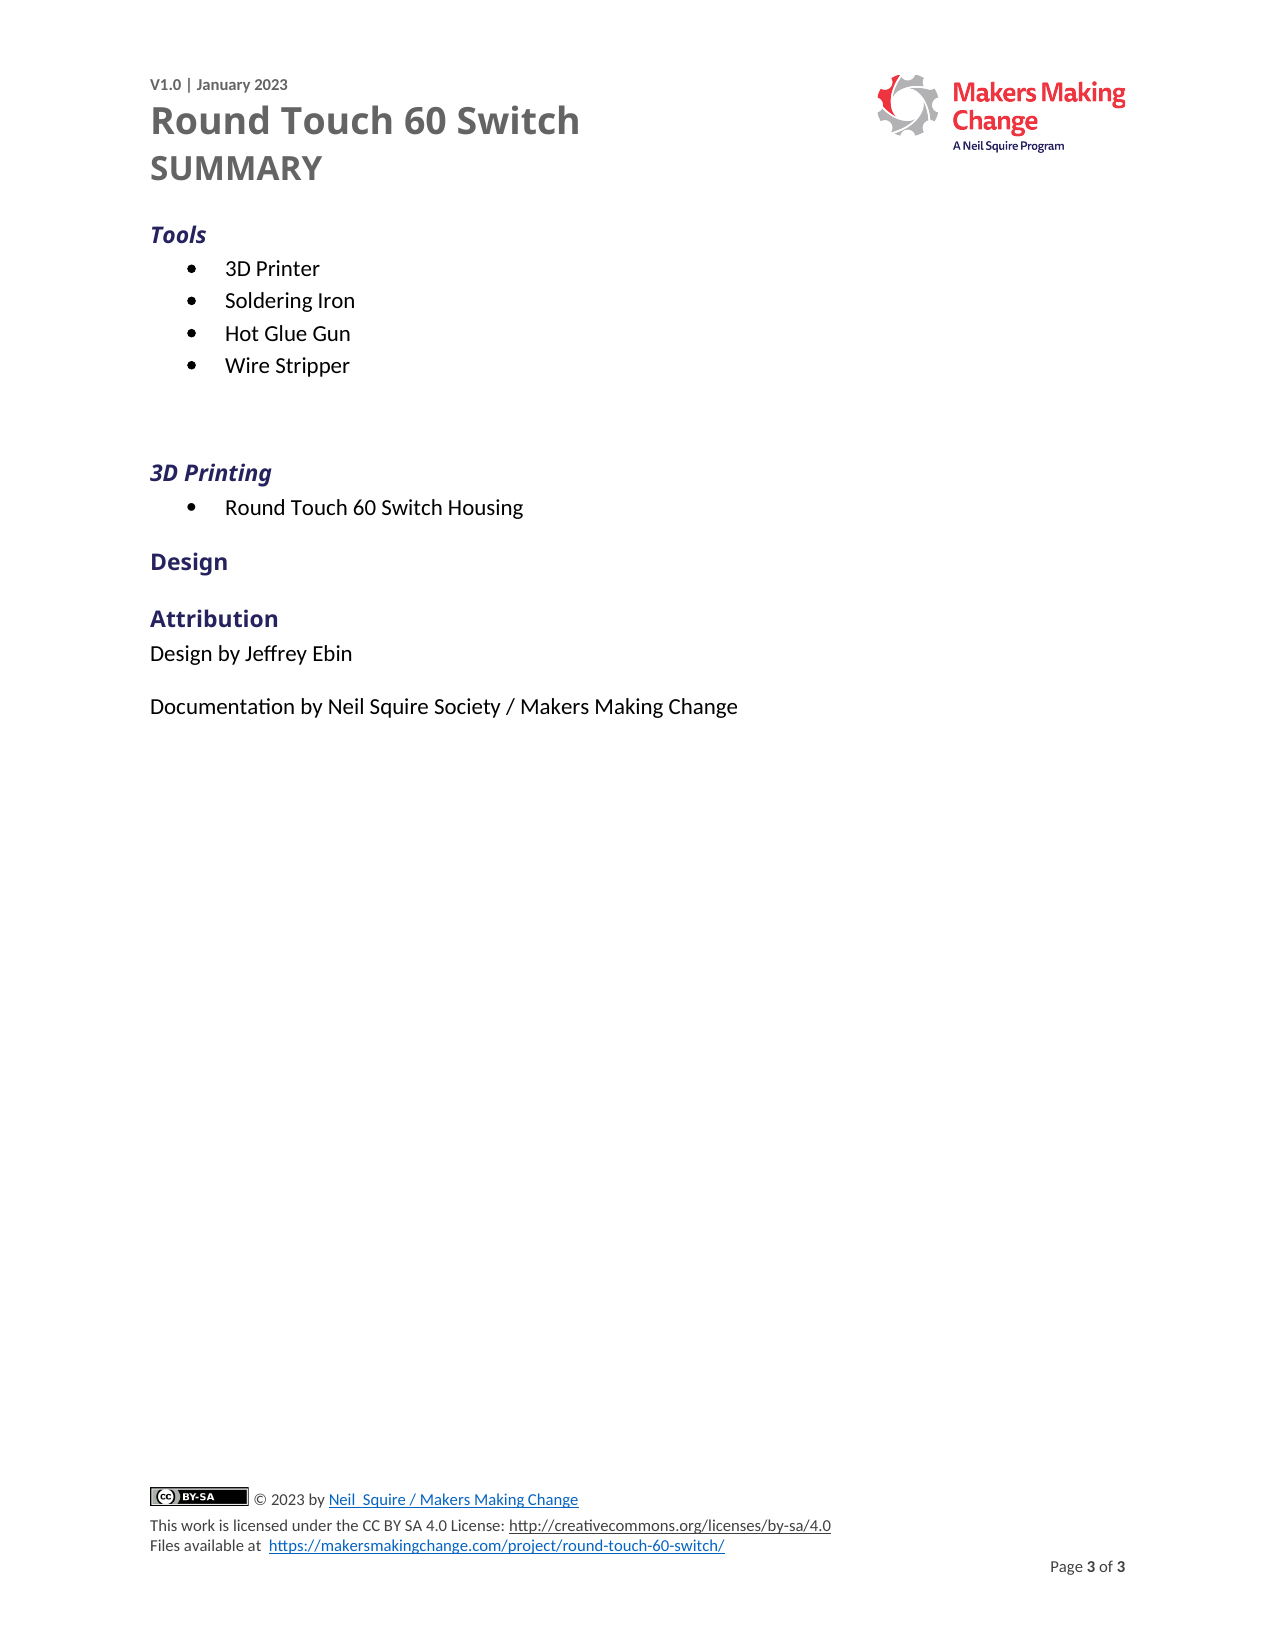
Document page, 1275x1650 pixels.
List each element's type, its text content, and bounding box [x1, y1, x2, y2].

subtitle Attribution [150, 603, 1125, 634]
text Design by Jeffrey Ebin [150, 639, 1125, 667]
list 3D Printer [187, 254, 1125, 282]
subtitle 3D Printing [150, 457, 1125, 488]
picture [877, 75, 1125, 153]
subtitle Design [150, 546, 1125, 577]
subtitle Tools [150, 218, 1125, 250]
list Round Touch 60 Switch Housing [187, 493, 1125, 521]
text Documentation by Neil Squire Society / Makers Making Change [150, 692, 1125, 720]
list Wire Stripper [187, 351, 1125, 379]
picture [150, 1487, 249, 1506]
list Hot Glue Gun [187, 319, 1125, 347]
list Soldering Iron [187, 287, 1125, 315]
